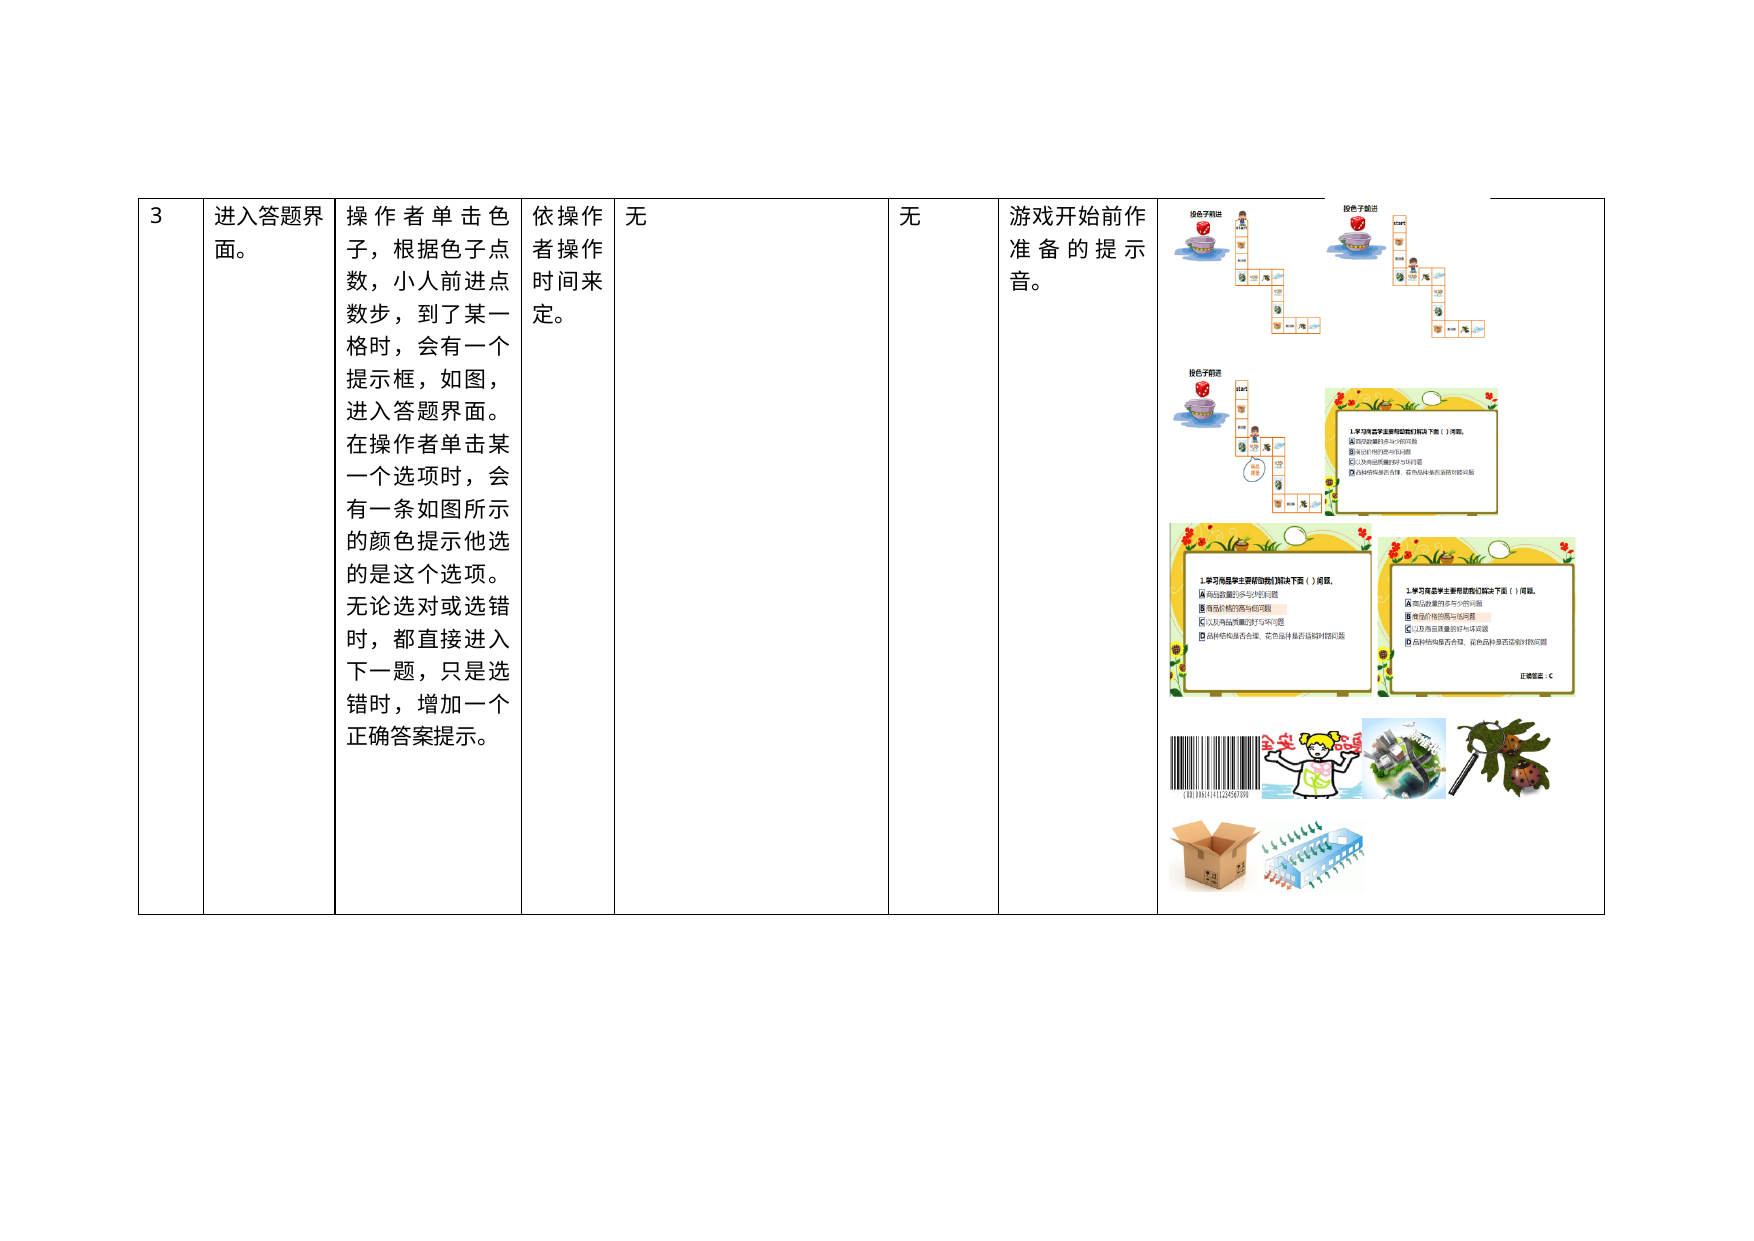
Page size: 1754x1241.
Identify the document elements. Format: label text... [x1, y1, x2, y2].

table_cell 无 [615, 199, 888, 914]
table_cell 游戏开始前作准备的提示音。 [999, 199, 1157, 914]
table_cell 进入答题界面。 [204, 199, 334, 914]
picture [1168, 198, 1491, 344]
table_cell [1158, 199, 1604, 914]
table_cell 依操作者操作时间来定。 [522, 199, 614, 914]
picture [1168, 718, 1551, 799]
picture [1168, 361, 1499, 516]
picture [1168, 523, 1372, 697]
picture [1377, 537, 1576, 697]
table_cell 3 [139, 199, 203, 914]
table_cell 无 [889, 199, 998, 914]
table_cell 操作者单击色子，根据色子点数，小人前进点数步，到了某一格时，会有一个提示框，如图，进入答题界面。在操作者单击某一个选项时，会有一条如图所示的颜色提示他选的是这个选项。无论选对或选错时，都直接进入下一题，只是选错时，增加一个正确答案提示。 [336, 199, 521, 914]
picture [1168, 816, 1365, 892]
